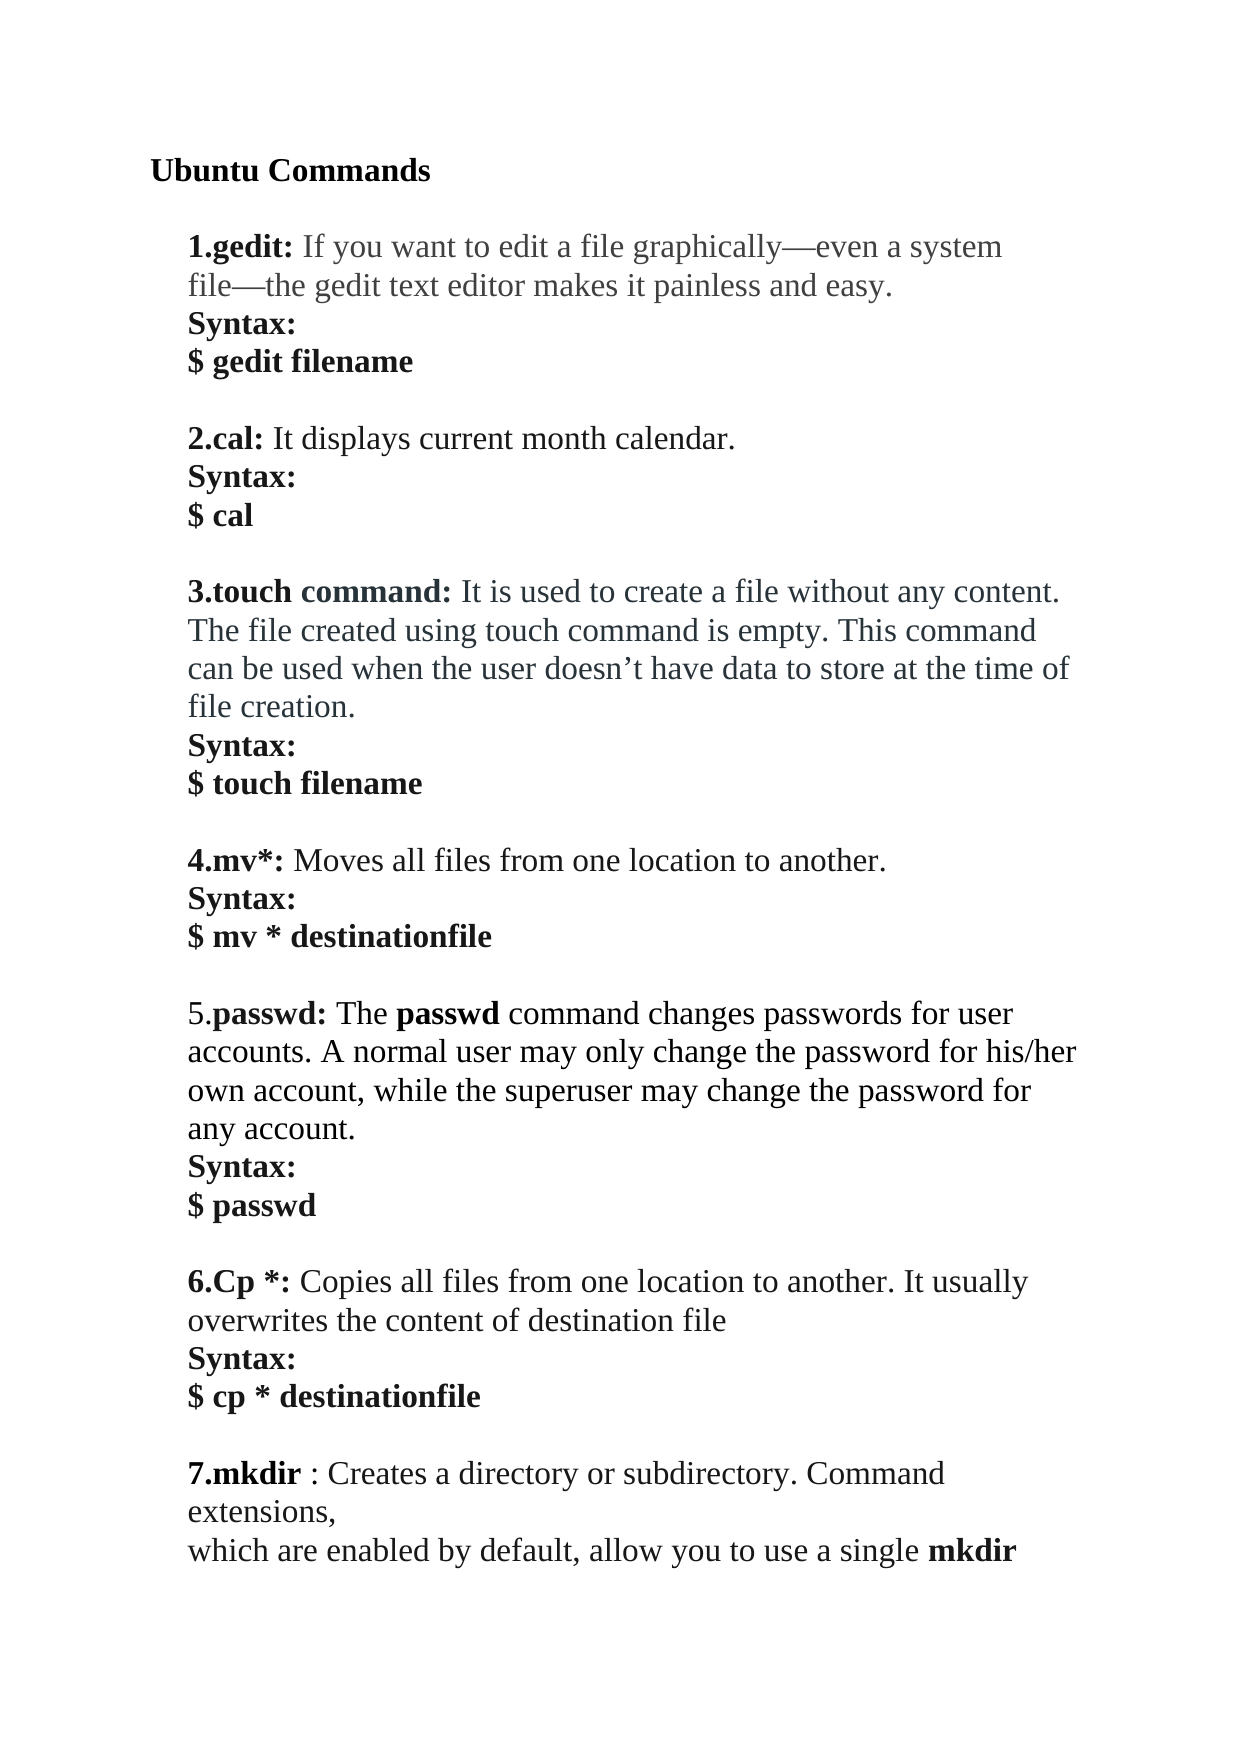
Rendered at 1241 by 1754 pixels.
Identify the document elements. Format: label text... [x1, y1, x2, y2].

text overwrites the content of destination file [187, 1300, 1090, 1338]
text Syntax: [187, 1147, 1090, 1185]
text which are enabled by default, allow you to use a single mkdir [187, 1530, 1090, 1568]
text 3.touch command: It is used to create a file without any content. [187, 572, 1090, 610]
text $ cp * destinationfile [187, 1377, 1090, 1415]
text $ passwd [187, 1185, 1090, 1223]
text Syntax: [187, 725, 1090, 763]
text own account, while the superuser may change the password for [187, 1070, 1090, 1108]
text $ mv * destinationfile [187, 917, 1090, 955]
text The file created using touch command is empty. This command [187, 610, 1090, 648]
text file—the gedit text editor makes it painless and easy. [187, 265, 1090, 303]
text 7.mkdir : Creates a directory or subdirectory. Command extensions, [187, 1453, 1090, 1530]
text $ cal [187, 495, 1090, 533]
text $ touch filename [187, 763, 1090, 802]
text 5.passwd: The passwd command changes passwords for user [187, 993, 1090, 1032]
text 1.gedit: If you want to edit a file graphically—even a system [187, 227, 1090, 265]
text any account. [187, 1108, 1090, 1147]
text Syntax: [187, 1338, 1090, 1377]
text Syntax: [187, 878, 1090, 917]
text 4.mv*: Moves all files from one location to another. [187, 840, 1090, 878]
text $ gedit filename [187, 342, 1090, 380]
text 6.Cp *: Copies all files from one location to another. It usually [187, 1262, 1090, 1300]
text accounts. A normal user may only change the password for his/her [187, 1032, 1090, 1070]
text can be used when the user doesn’t have data to store at the time of [187, 648, 1090, 687]
text 2.cal: It displays current month calendar. [187, 418, 1090, 457]
text file creation. [187, 687, 1090, 725]
text Syntax: [187, 303, 1090, 342]
text Syntax: [187, 457, 1090, 495]
text Ubuntu Commands [150, 150, 1090, 188]
